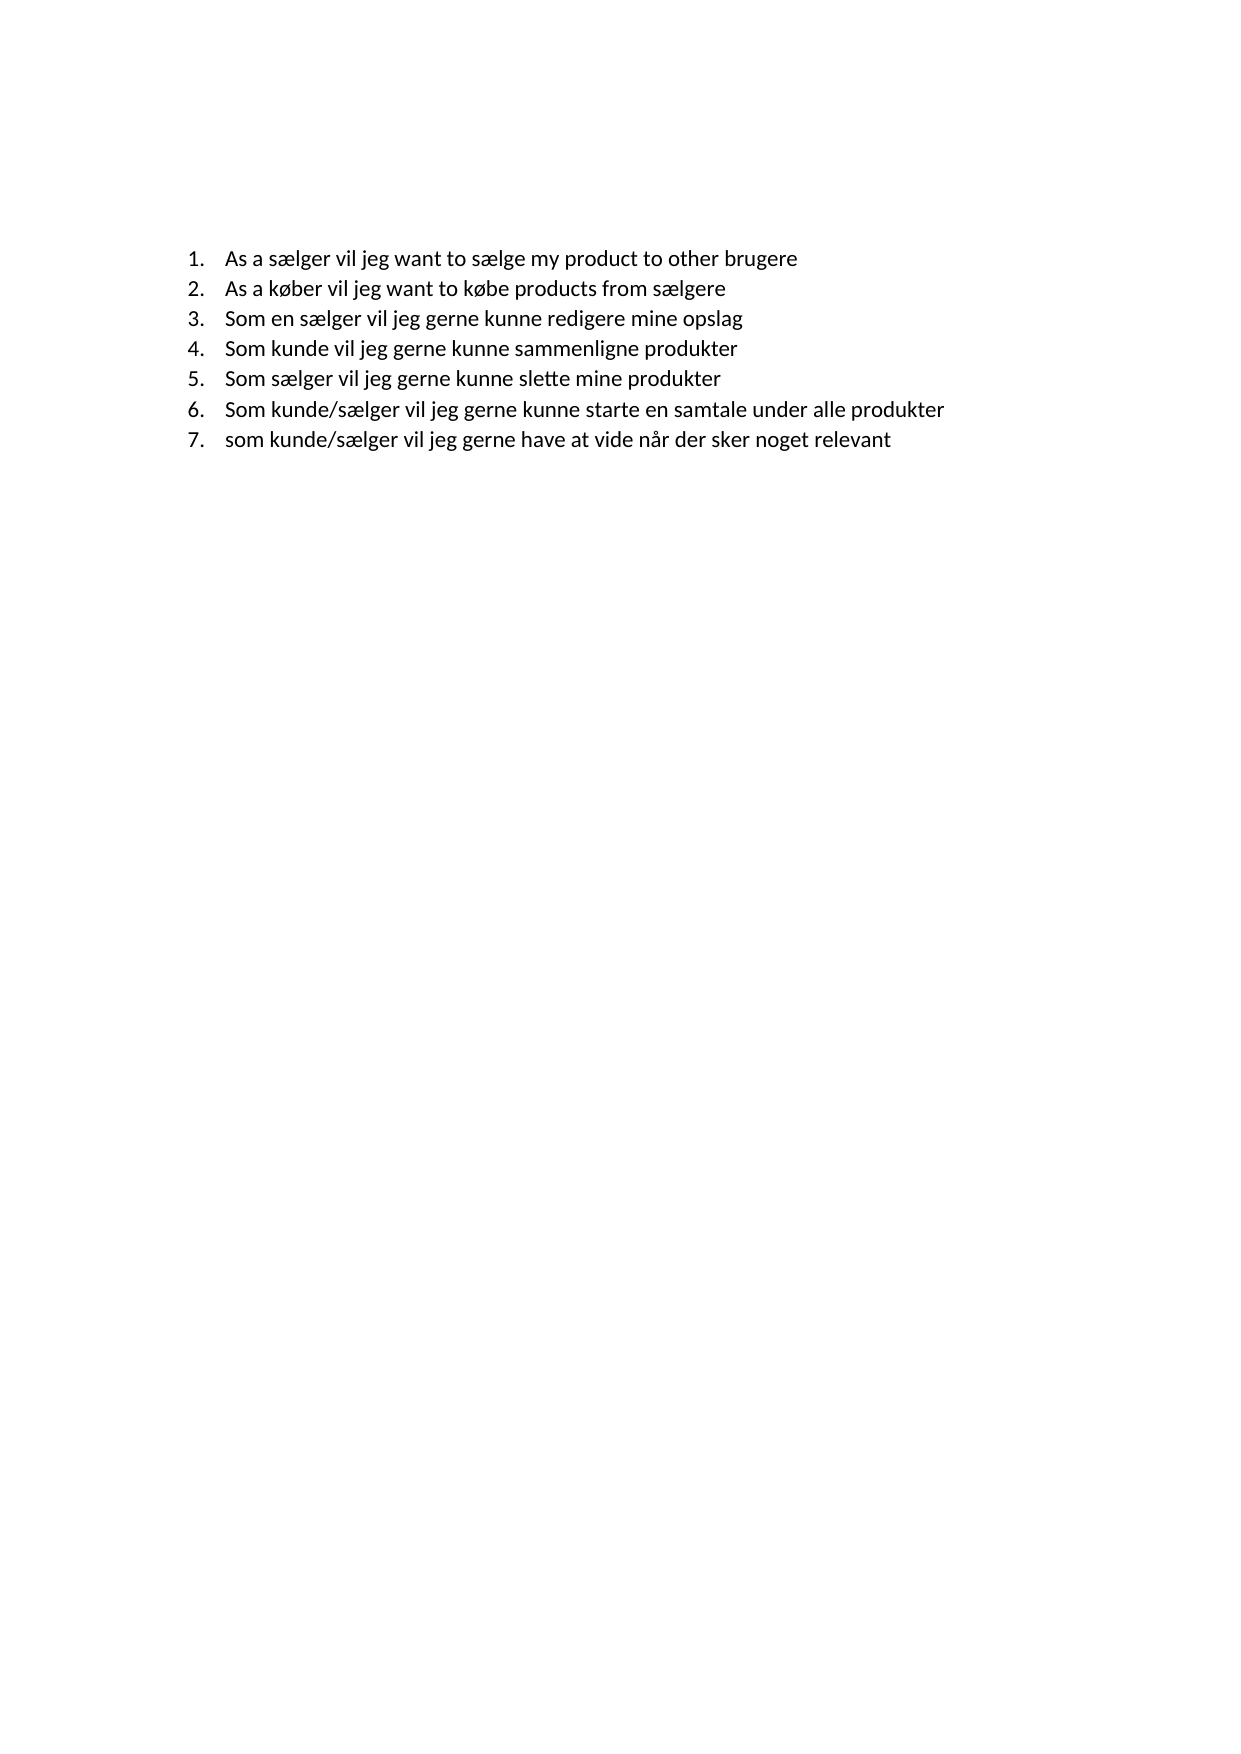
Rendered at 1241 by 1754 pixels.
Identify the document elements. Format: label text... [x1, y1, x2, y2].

list As a sælger vil jeg want to sælge my product to other brugere [187, 244, 1090, 272]
list som kunde/sælger vil jeg gerne have at vide når der sker noget relevant [187, 425, 1090, 453]
list Som kunde vil jeg gerne kunne sammenligne produkter [187, 334, 1090, 362]
list Som kunde/sælger vil jeg gerne kunne starte en samtale under alle produkter [187, 395, 1090, 423]
list Som en sælger vil jeg gerne kunne redigere mine opslag [187, 304, 1090, 332]
list As a køber vil jeg want to købe products from sælgere [187, 274, 1090, 302]
list Som sælger vil jeg gerne kunne slette mine produkter [187, 364, 1090, 393]
